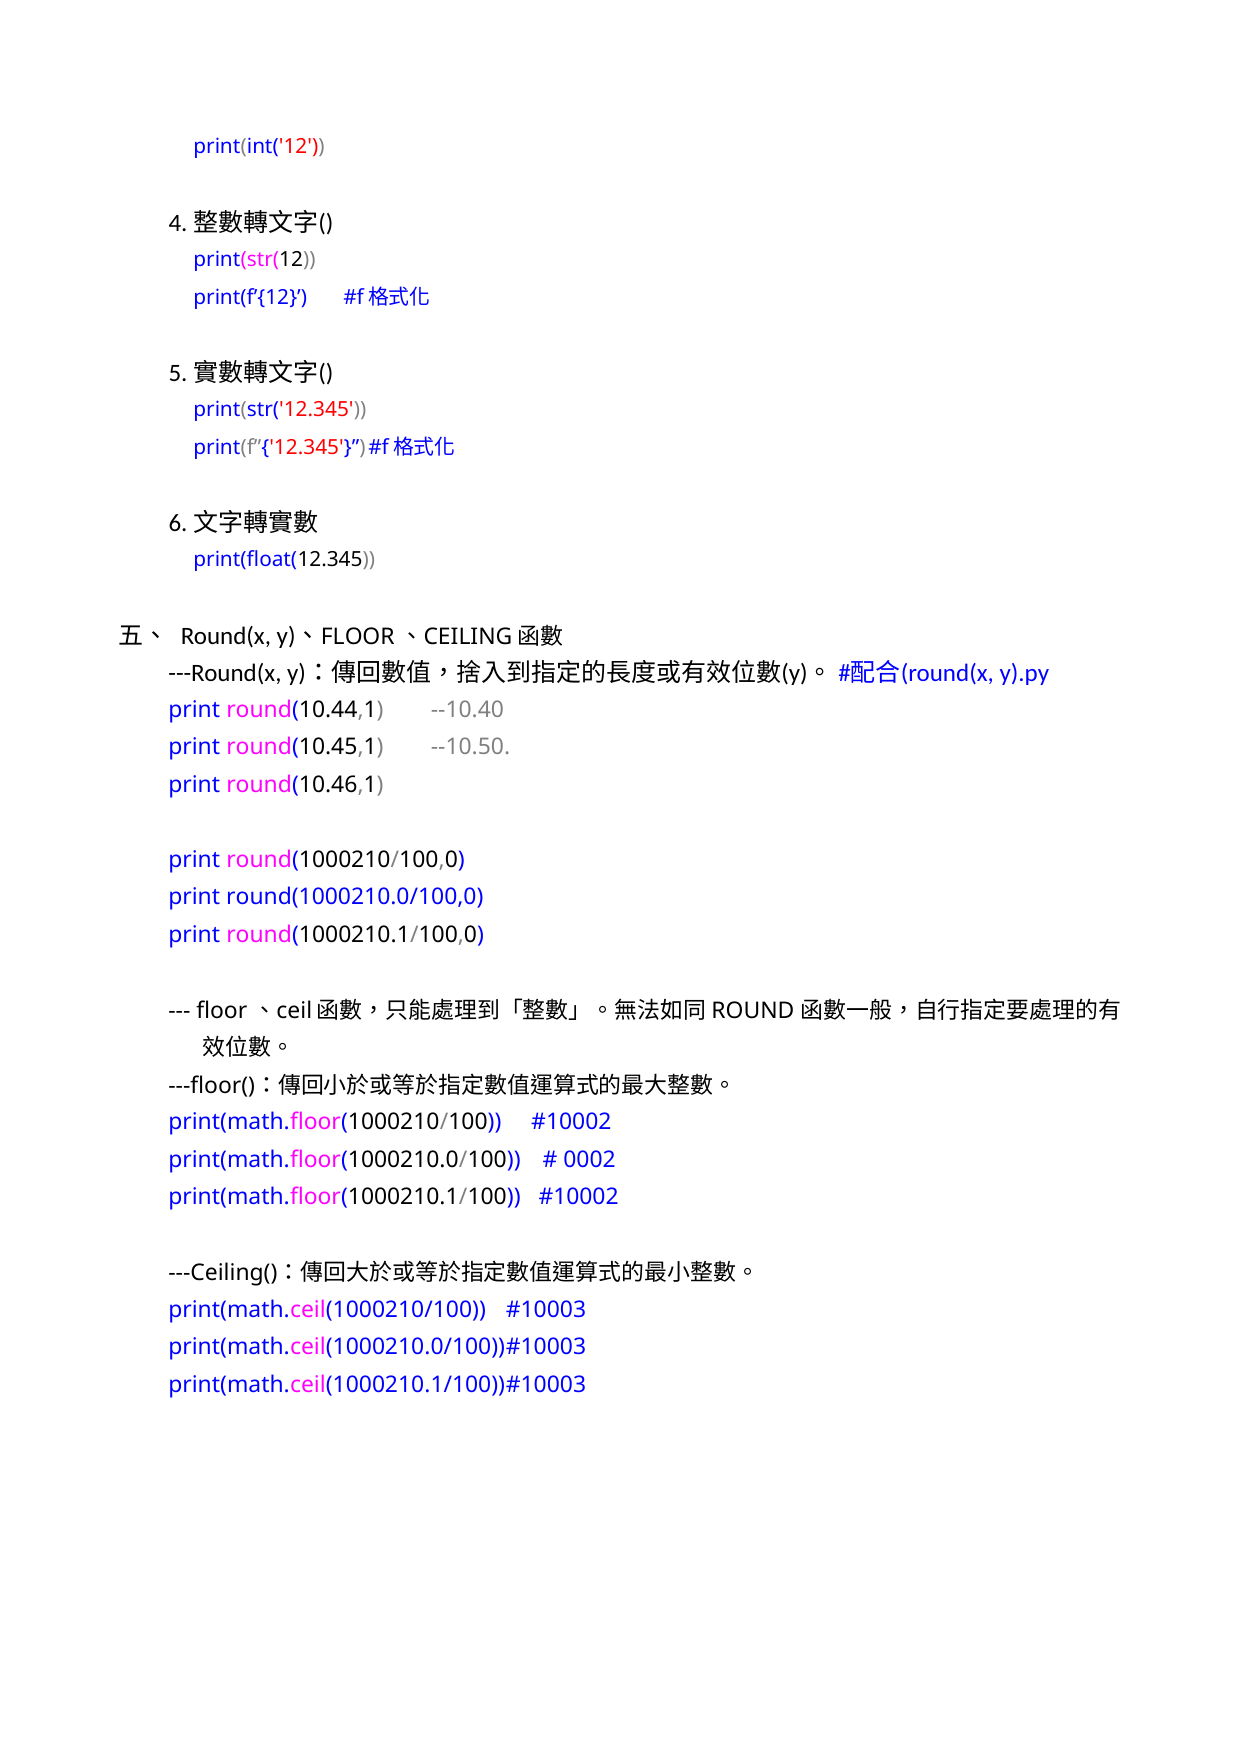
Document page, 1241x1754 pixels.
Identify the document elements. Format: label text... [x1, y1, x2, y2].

list 實數轉文字() [168, 352, 1122, 389]
text print(math.ceil(1000210.1/100)) #10003 [168, 1364, 1122, 1402]
text print round(1000210/100,0) [168, 839, 1122, 877]
text print(f”{'12.345'}”) #f格式化 [193, 427, 1122, 464]
text print round(10.46,1) [168, 764, 1122, 802]
text print(float(12.345)) [193, 539, 1122, 577]
text print(math.floor(1000210.1/100)) #10002 [168, 1177, 1122, 1214]
text print(str(12)) [193, 239, 1122, 277]
text print round(10.45,1) --10.50. [168, 727, 1122, 764]
text print(f’{12}’) #f格式化 [193, 277, 1122, 314]
text print(int('12')) [193, 127, 1122, 164]
text print(str('12.345')) [193, 389, 1122, 427]
text print(math.floor(1000210.0/100)) # 0002 [168, 1139, 1122, 1177]
text print(math.floor(1000210/100)) #10002 [168, 1102, 1122, 1139]
text print round(1000210.1/100,0) [168, 914, 1122, 952]
list Round(x, y)、FLOOR 、CEILING函數 [118, 614, 1122, 652]
text print round(1000210.0/100,0) [168, 877, 1122, 914]
text print(math.ceil(1000210/100)) #10003 [168, 1289, 1122, 1327]
text ---Ceiling()：傳回大於或等於指定數值運算式的最小整數。 [168, 1252, 1122, 1289]
text --- floor 、ceil函數，只能處理到「整數」。無法如同 ROUND 函數一般，自行指定要處理的有效位數。 [168, 989, 1122, 1064]
list 文字轉實數 [168, 502, 1122, 539]
list 整數轉文字() [168, 202, 1122, 239]
text ---Round(x, y)：傳回數值，捨入到指定的長度或有效位數(y)。 #配合(round(x, y).py [168, 652, 1122, 689]
text print round(10.44,1) --10.40 [168, 689, 1122, 727]
text ---floor()：傳回小於或等於指定數值運算式的最大整數。 [168, 1064, 1122, 1102]
text print(math.ceil(1000210.0/100)) #10003 [168, 1327, 1122, 1364]
